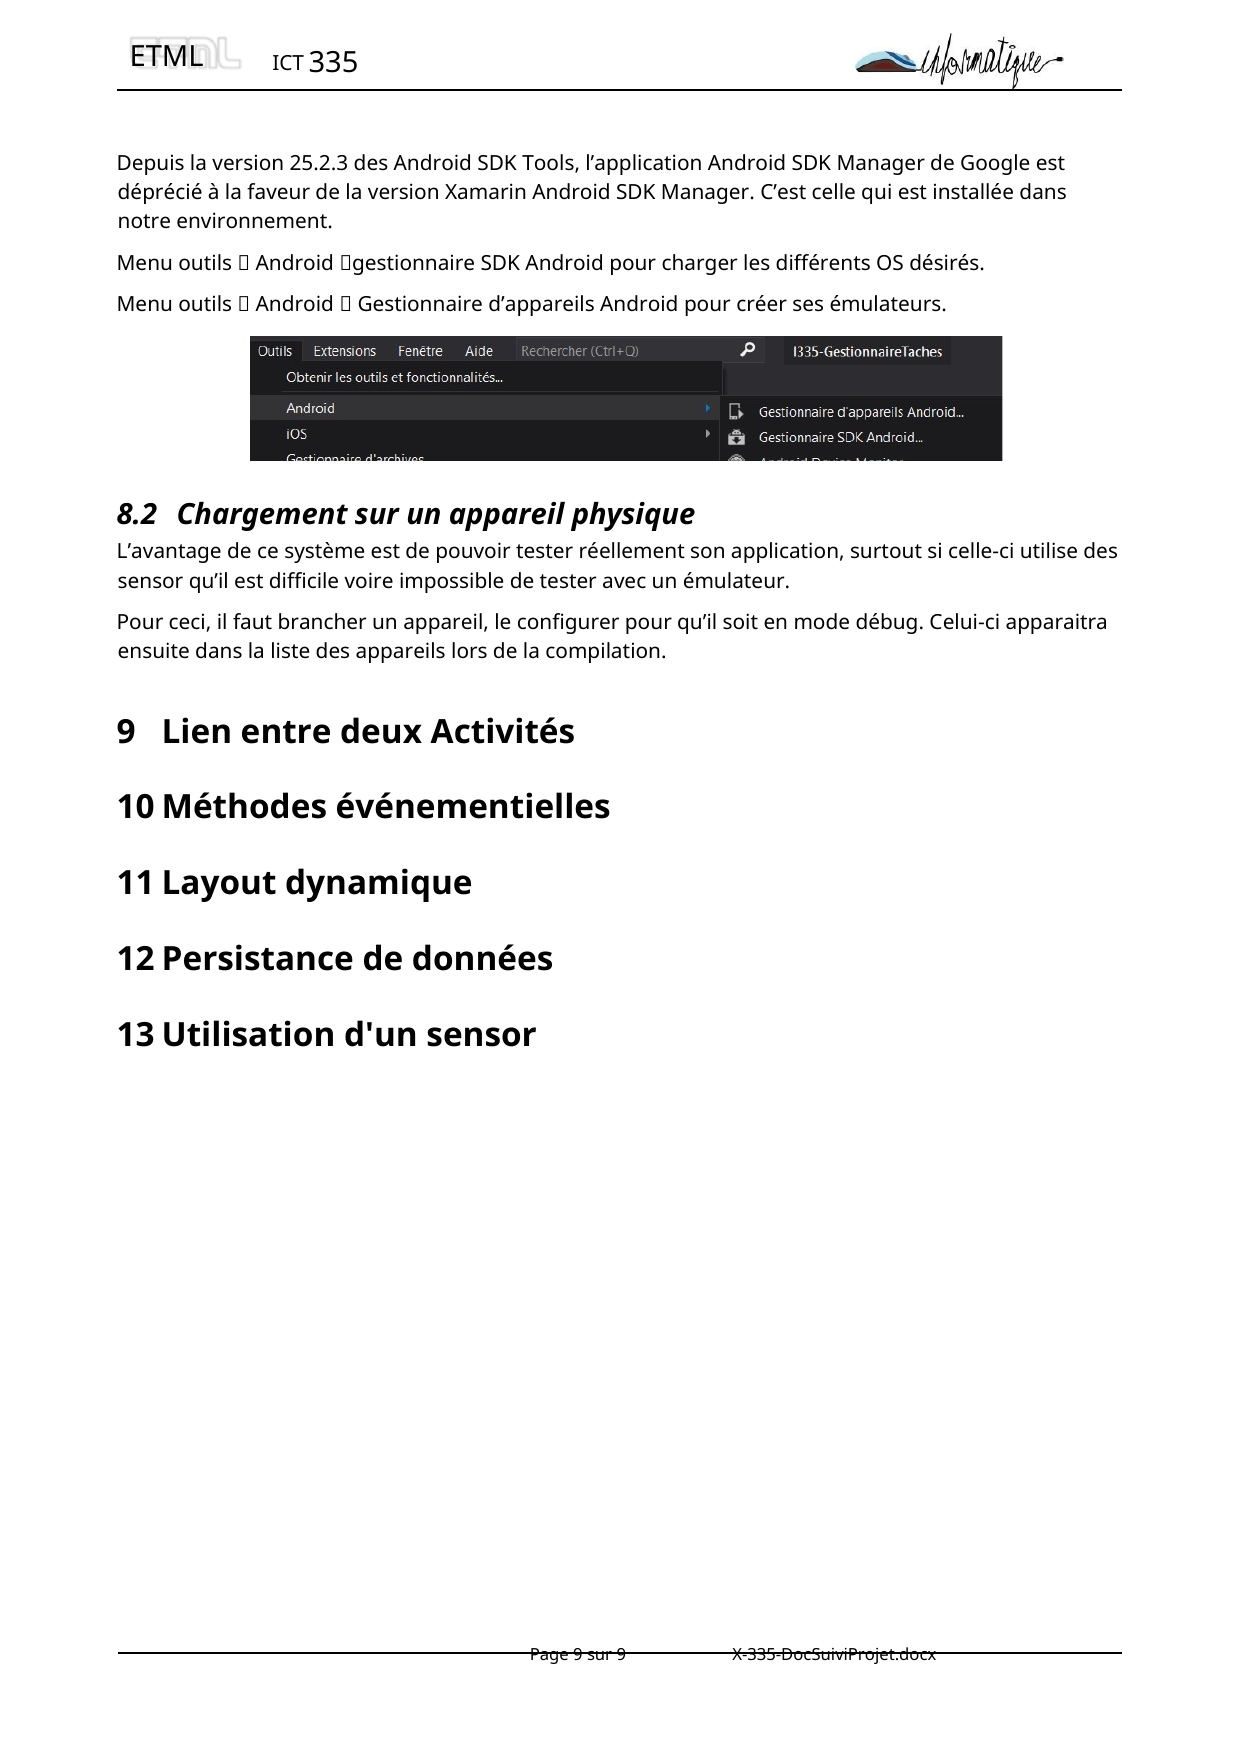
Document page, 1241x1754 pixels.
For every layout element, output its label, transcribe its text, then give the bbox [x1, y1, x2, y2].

subtitle Utilisation d'un sensor [116, 1011, 1121, 1056]
subtitle Chargement sur un appareil physique [116, 493, 1121, 533]
subtitle Méthodes événementielles [116, 783, 1121, 829]
subtitle Lien entre deux Activités [116, 708, 1121, 753]
subtitle Persistance de données [116, 935, 1121, 980]
picture [855, 33, 1064, 89]
text L’avantage de ce système est de pouvoir tester réellement son application, surtout si celle-ci utilise des sensor qu’il est difficile voire impossible de tester avec un émulateur. [116, 536, 1121, 594]
picture [128, 34, 243, 71]
text Depuis la version 25.2.3 des Android SDK Tools, l’application Android SDK Manager de Google est déprécié à la faveur de la version Xamarin Android SDK Manager. C’est celle qui est installée dans notre environnement. [116, 148, 1121, 235]
text Menu outils  Android gestionnaire SDK Android pour charger les différents OS désirés. [116, 248, 1121, 276]
text Pour ceci, il faut brancher un appareil, le configurer pour qu’il soit en mode débug. Celui-ci apparaitra ensuite dans la liste des appareils lors de la compilation. [116, 607, 1121, 665]
subtitle Layout dynamique [116, 859, 1121, 904]
text Menu outils  Android  Gestionnaire d’appareils Android pour créer ses émulateurs. [116, 289, 1121, 317]
picture [250, 336, 1003, 461]
